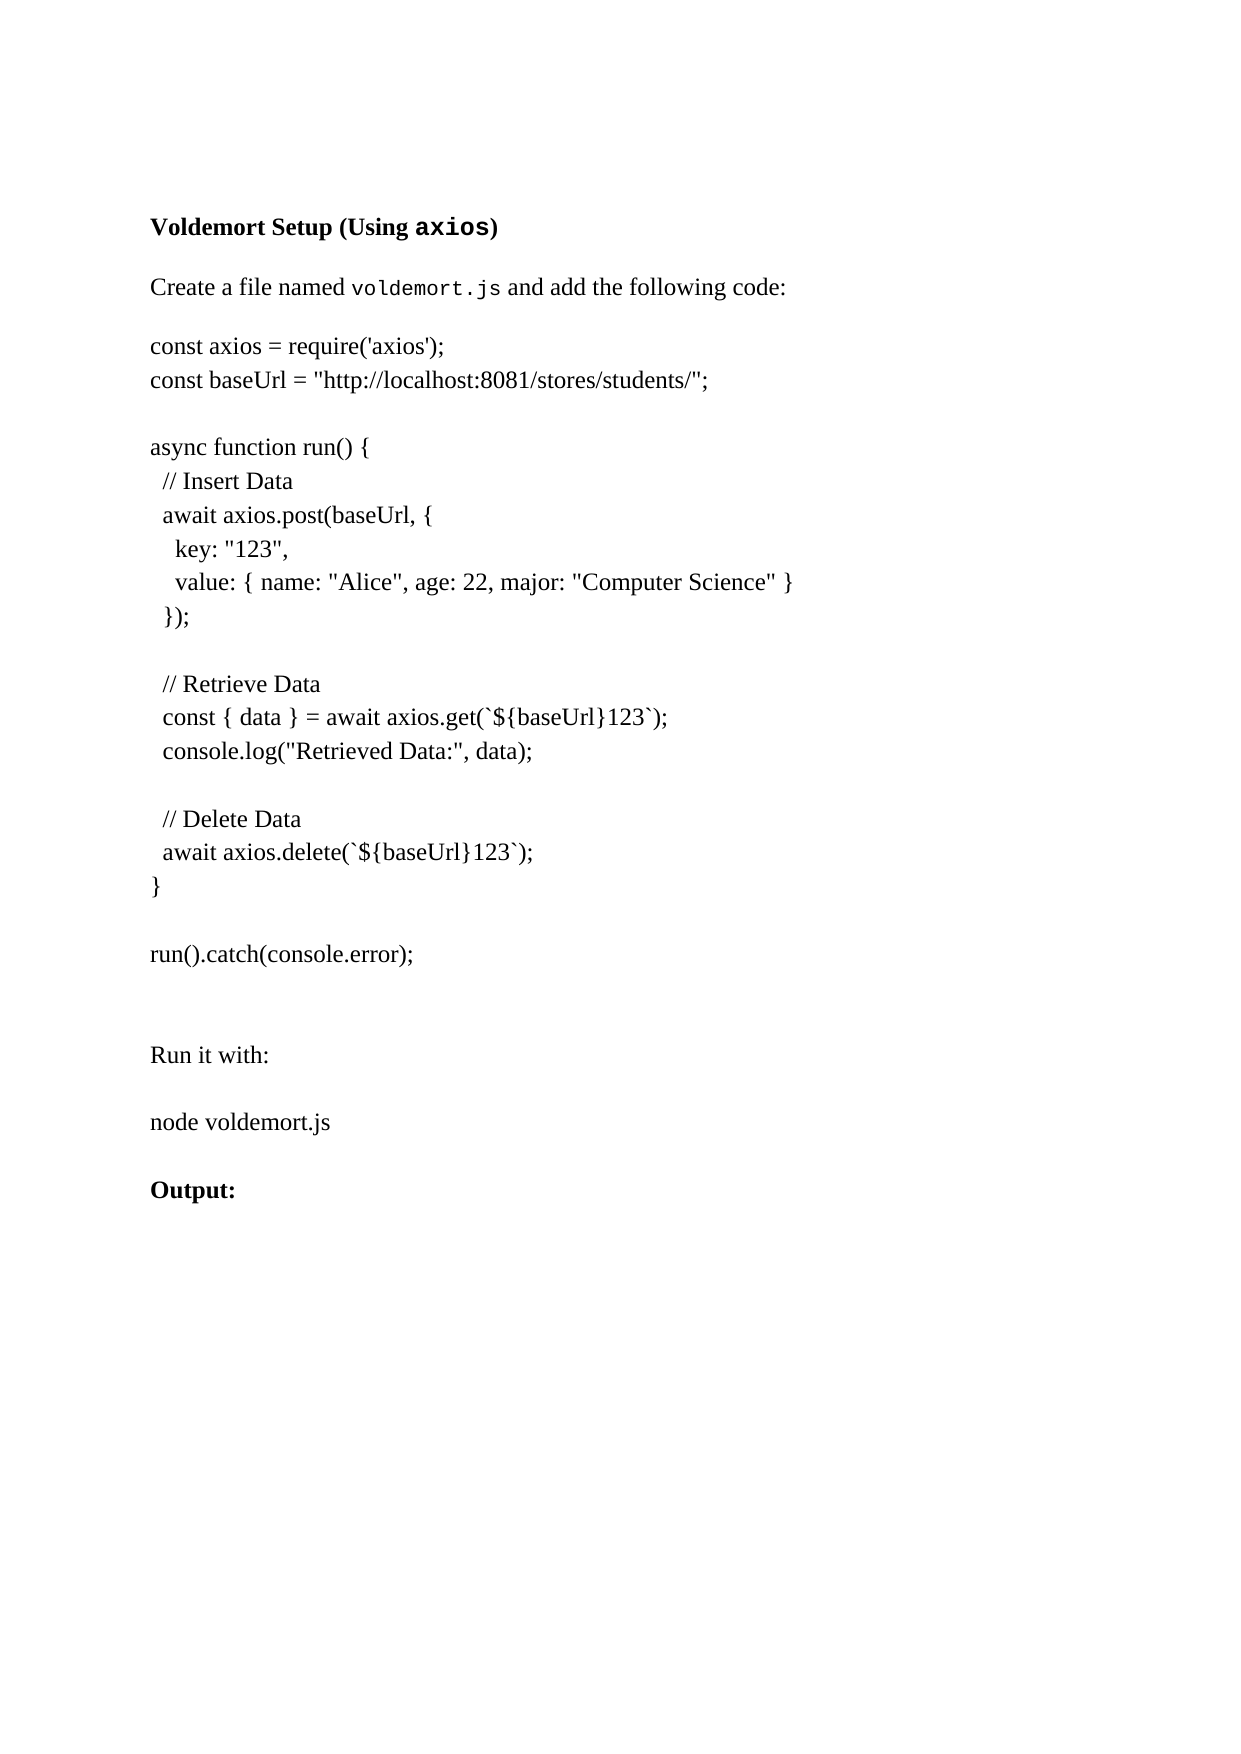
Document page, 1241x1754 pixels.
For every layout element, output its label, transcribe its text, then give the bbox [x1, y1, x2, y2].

text // Retrieve Data [150, 669, 1090, 697]
subtitle Voldemort Setup (Using axios) [150, 212, 1090, 243]
text await axios.delete(`${baseUrl}123`); [150, 837, 1090, 866]
text Run it with: [150, 1040, 1090, 1069]
text }); [150, 601, 1090, 630]
text // Insert Data [150, 466, 1090, 495]
text } [150, 871, 1090, 900]
text node voldemort.js [150, 1107, 1090, 1136]
text run().catch(console.error); [150, 939, 1090, 967]
text key: "123", [150, 534, 1090, 562]
text Output: [150, 1175, 1090, 1204]
text console.log("Retrieved Data:", data); [150, 736, 1090, 765]
text const axios = require('axios'); [150, 331, 1090, 360]
text const baseUrl = "http://localhost:8081/stores/students/"; [150, 365, 1090, 394]
text const { data } = await axios.get(`${baseUrl}123`); [150, 702, 1090, 731]
text // Delete Data [150, 804, 1090, 832]
text async function run() { [150, 432, 1090, 461]
text value: { name: "Alice", age: 22, major: "Computer Science" } [150, 567, 1090, 596]
text Create a file named voldemort.js and add the following code: [150, 272, 1090, 302]
text await axios.post(baseUrl, { [150, 500, 1090, 529]
